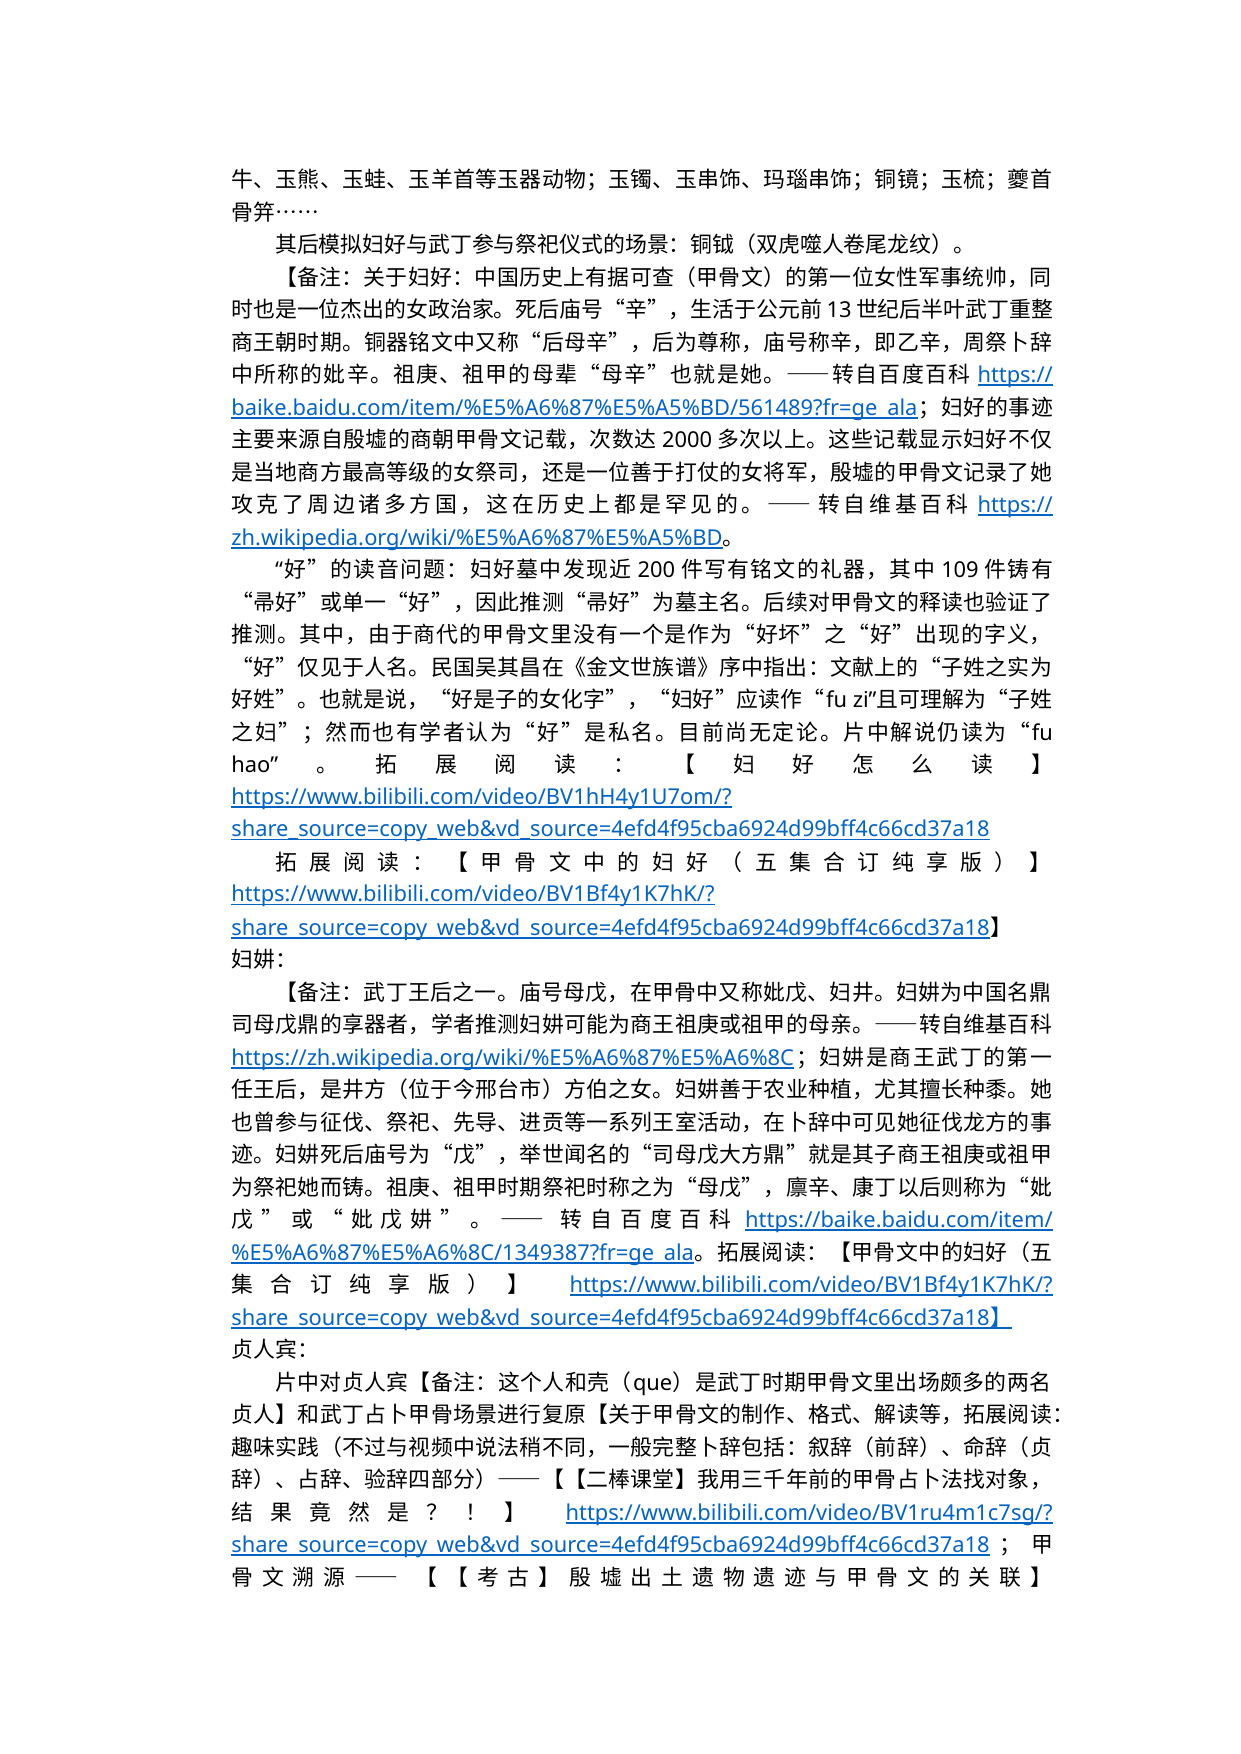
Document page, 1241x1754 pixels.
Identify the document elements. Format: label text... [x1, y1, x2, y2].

text 【备注：武丁王后之一。庙号母戊，在甲骨中又称妣戊、妇井。妇妌为中国名鼎司母戊鼎的享器者，学者推测妇妌可能为商王祖庚或祖甲的母亲。——转自维基百科https://zh.wikipedia.org/wiki/%E5%A6%87%E5%A6%8C；妇妌是商王武丁的第一任王后，是井方（位于今邢台市）方伯之女。妇妌善于农业种植，尤其擅长种黍。她也曾参与征伐、祭祀、先导、进贡等一系列王室活动，在卜辞中可见她征伐龙方的事迹。妇妌死后庙号为“戊”，举世闻名的“司母戊大方鼎”就是其子商王祖庚或祖甲为祭祀她而铸。祖庚、祖甲时期祭祀时称之为“母戊”，廪辛、康丁以后则称为“妣戊”或“妣戊妌”。——转自百度百科https://baike.baidu.com/item/%E5%A6%87%E5%A6%8C/1349387?fr=ge_ala。拓展阅读：【甲骨文中的妇好（五集合订纯享版）】 https://www.bilibili.com/video/BV1Bf4y1K7hK/?share_source=copy_web&vd_source=4efd4f95cba6924d99bff4c66cd37a18】 [231, 974, 1053, 1332]
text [231, 162, 1053, 227]
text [231, 1364, 1053, 1592]
text 贞人宾： [187, 1332, 1053, 1364]
text 【备注：关于妇好：中国历史上有据可查（甲骨文）的第一位女性军事统帅，同时也是一位杰出的女政治家。死后庙号“辛”，生活于公元前13世纪后半叶武丁重整商王朝时期。铜器铭文中又称“后母辛”，后为尊称，庙号称辛，即乙辛，周祭卜辞中所称的妣辛。祖庚、祖甲的母辈“母辛”也就是她。——转自百度百科https://baike.baidu.com/item/%E5%A6%87%E5%A5%BD/561489?fr=ge_ala；妇好的事迹主要来源自殷墟的商朝甲骨文记载，次数达2000多次以上。这些记载显示妇好不仅是当地商方最高等级的女祭司，还是一位善于打仗的女将军，殷墟的甲骨文记录了她攻克了周边诸多方国，这在历史上都是罕见的。——转自维基百科https://zh.wikipedia.org/wiki/%E5%A6%87%E5%A5%BD。 [231, 259, 1053, 552]
text 拓展阅读：【甲骨文中的妇好（五集合订纯享版）】 https://www.bilibili.com/video/BV1Bf4y1K7hK/?share_source=copy_web&vd_source=4efd4f95cba6924d99bff4c66cd37a18】 [231, 844, 1053, 942]
text 妇妌： [187, 942, 1053, 974]
text 其后模拟妇好与武丁参与祭祀仪式的场景：铜钺（双虎噬人卷尾龙纹）。 [231, 227, 1053, 259]
text “好”的读音问题：妇好墓中发现近200件写有铭文的礼器，其中109件铸有“帚好”或单一“好”，因此推测“帚好”为墓主名。后续对甲骨文的释读也验证了推测。其中，由于商代的甲骨文里没有一个是作为“好坏”之“好”出现的字义，“好”仅见于人名。民国吴其昌在《金文世族谱》序中指出：文献上的“子姓之实为好姓”。也就是说，“好是子的女化字”，“妇好”应读作“fu zi”且可理解为“子姓之妇”；然而也有学者认为“好”是私名。目前尚无定论。片中解说仍读为“fu hao”。拓展阅读：【妇好怎么读】 https://www.bilibili.com/video/BV1hH4y1U7om/?share_source=copy_web&vd_source=4efd4f95cba6924d99bff4c66cd37a18 [231, 552, 1053, 844]
